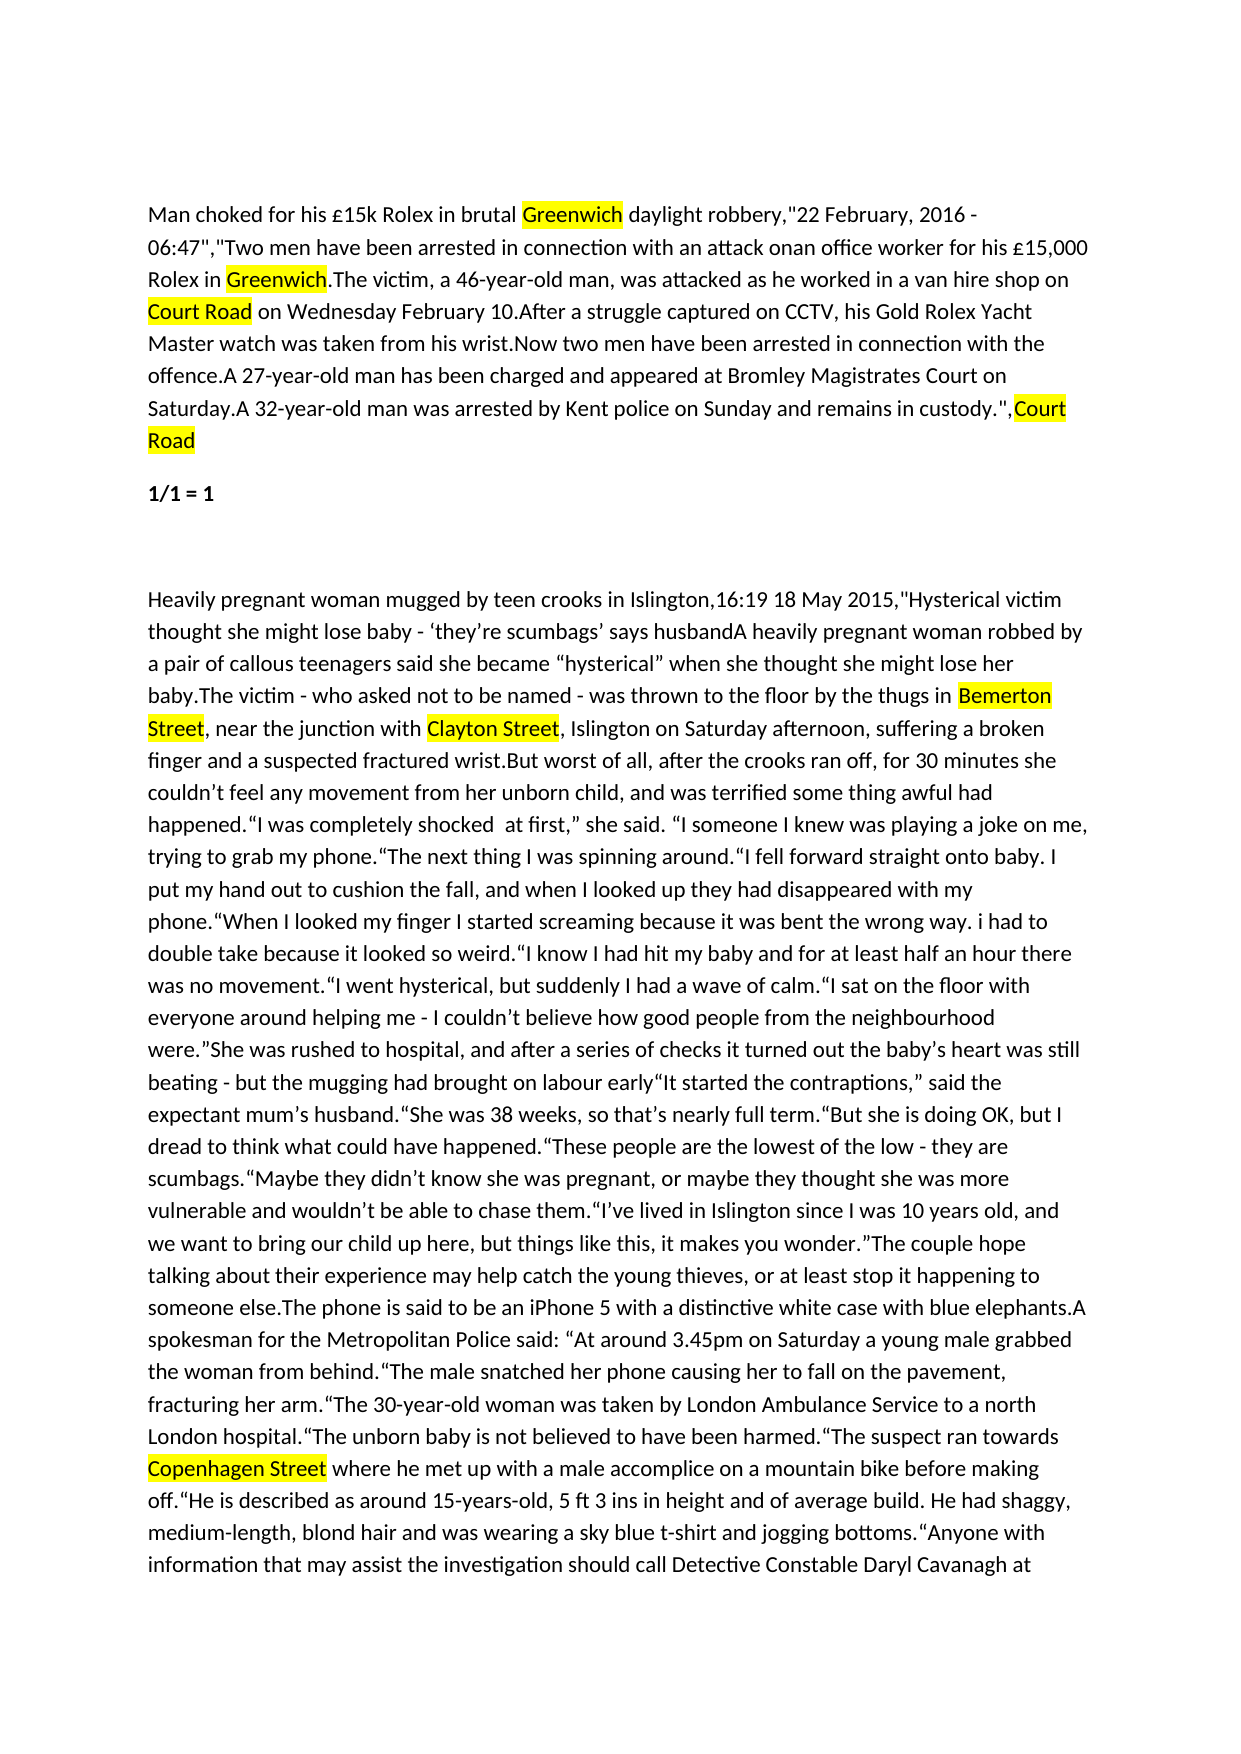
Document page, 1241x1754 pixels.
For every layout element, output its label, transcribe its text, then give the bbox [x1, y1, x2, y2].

text Man choked for his £15k Rolex in brutal Greenwich daylight robbery,"22 February, 2016 - 06:47","Two men have been arrested in connection with an attack onan office worker for his £15,000 Rolex in Greenwich.The victim, a 46-year-old man, was attacked as he worked in a van hire shop on Court Road on Wednesday February 10.After a struggle captured on CCTV, his Gold Rolex Yacht Master watch was taken from his wrist.Now two men have been arrested in connection with the offence.A 27-year-old man has been charged and appeared at Bromley Magistrates Court on Saturday.A 32-year-old man was arrested by Kent police on Sunday and remains in custody.",Court Road [148, 201, 1093, 454]
text 1/1 = 1 [148, 479, 1093, 507]
